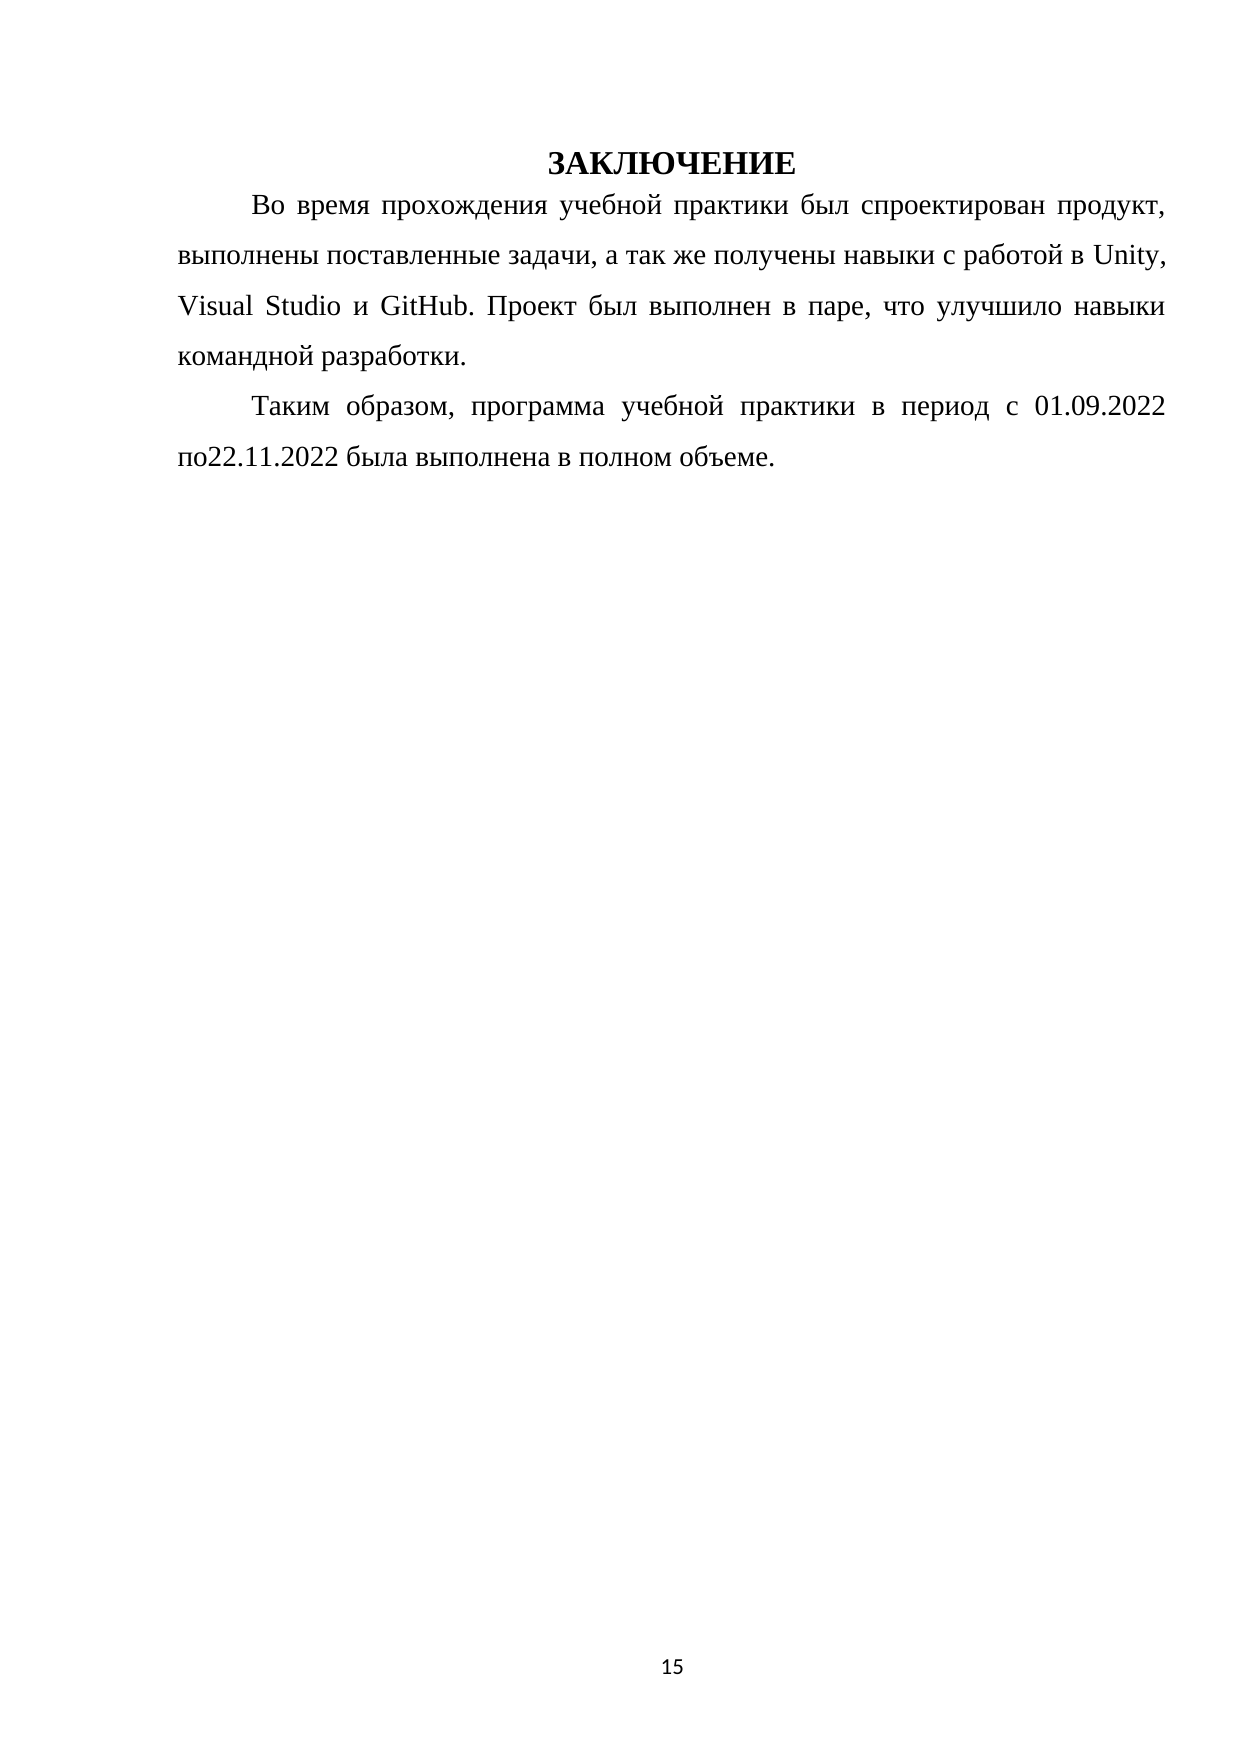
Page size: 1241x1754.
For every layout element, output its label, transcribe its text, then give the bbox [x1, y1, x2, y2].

text Таким образом, программа учебной практики в период с 01.09.2022 по22.11.2022 была выполнена в полном объеме. [177, 388, 1167, 472]
subtitle ЗАКЛЮЧЕНИЕ [177, 143, 1167, 181]
text Во время прохождения учебной практики был спроектирован продукт, выполнены поставленные задачи, а так же получены навыки с работой в Unity, Visual Studio и GitHub. Проект был выполнен в паре, что улучшило навыки командной разработки. [177, 187, 1167, 372]
